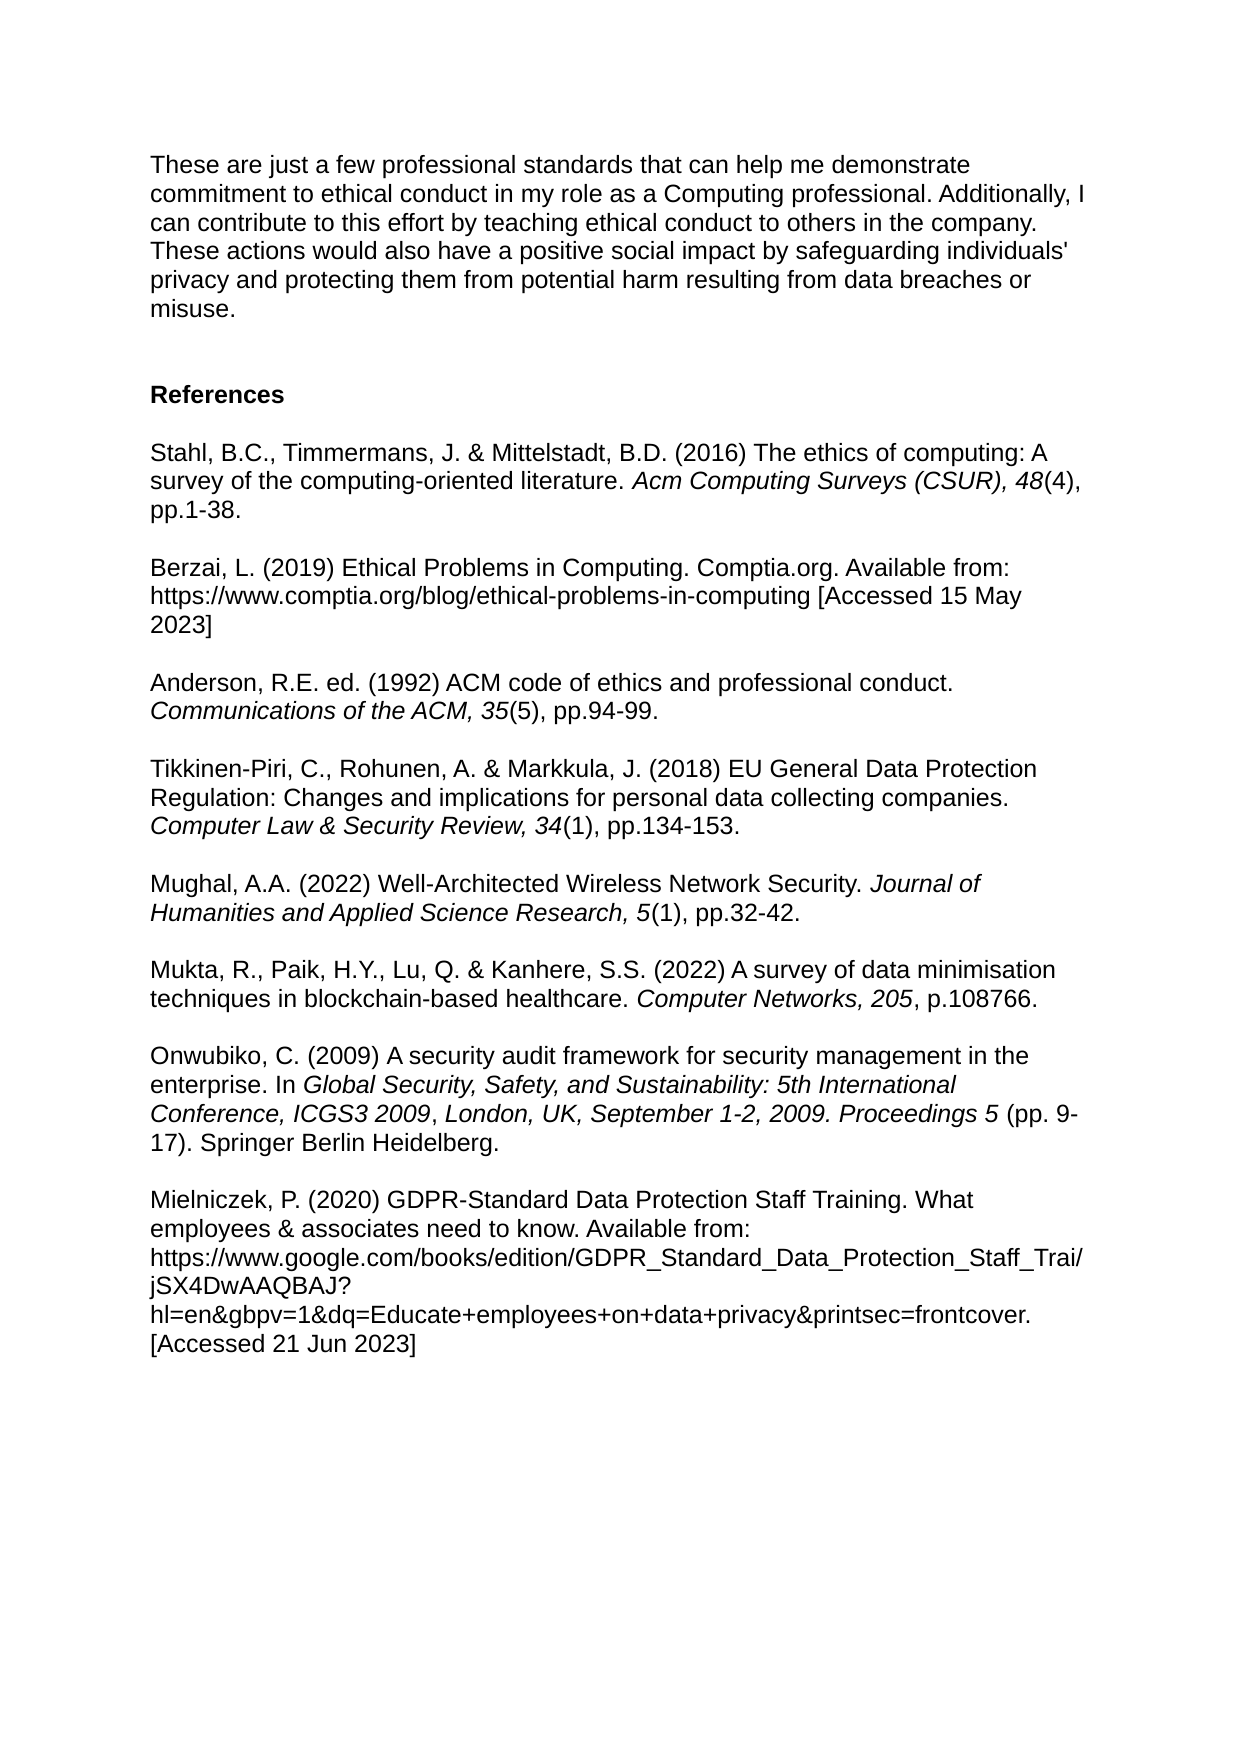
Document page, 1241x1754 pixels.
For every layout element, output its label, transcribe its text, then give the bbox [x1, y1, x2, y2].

text References [150, 380, 1090, 409]
text Berzai, L. (2019) Ethical Problems in Computing. Comptia.org. Available from: https://www.comptia.org/blog/ethical-problems-in-computing [Accessed 15 May 2023] [150, 552, 1090, 639]
text These are just a few professional standards that can help me demonstrate commitment to ethical conduct in my role as a Computing professional. Additionally, I can contribute to this effort by teaching ethical conduct to others in the company. These actions would also have a positive social impact by safeguarding individuals' privacy and protecting them from potential harm resulting from data breaches or misuse. [150, 150, 1090, 322]
text Mughal, A.A. (2022) Well-Architected Wireless Network Security. Journal of Humanities and Applied Science Research, 5(1), pp.32-42. [150, 869, 1090, 926]
text Onwubiko, C. (2009) A security audit framework for security management in the enterprise. In Global Security, Safety, and Sustainability: 5th International Conference, ICGS3 2009, London, UK, September 1-2, 2009. Proceedings 5 (pp. 9-17). Springer Berlin Heidelberg. [150, 1041, 1090, 1156]
text Tikkinen-Piri, C., Rohunen, A. & Markkula, J. (2018) EU General Data Protection Regulation: Changes and implications for personal data collecting companies. Computer Law & Security Review, 34(1), pp.134-153. [150, 754, 1090, 840]
text Mukta, R., Paik, H.Y., Lu, Q. & Kanhere, S.S. (2022) A survey of data minimisation techniques in blockchain-based healthcare. Computer Networks, 205, p.108766. [150, 955, 1090, 1012]
text Mielniczek, P. (2020) GDPR-Standard Data Protection Staff Training. What employees & associates need to know. Available from: https://www.google.com/books/edition/GDPR_Standard_Data_Protection_Staff_Trai/jSX4DwAAQBAJ?hl=en&gbpv=1&dq=Educate+employees+on+data+privacy&printsec=frontcover. [Accessed 21 Jun 2023] [150, 1185, 1090, 1357]
text Anderson, R.E. ed. (1992) ACM code of ethics and professional conduct. Communications of the ACM, 35(5), pp.94-99. [150, 667, 1090, 725]
text Stahl, B.C., Timmermans, J. & Mittelstadt, B.D. (2016) The ethics of computing: A survey of the computing-oriented literature. Acm Computing Surveys (CSUR), 48(4), pp.1-38. [150, 437, 1090, 524]
